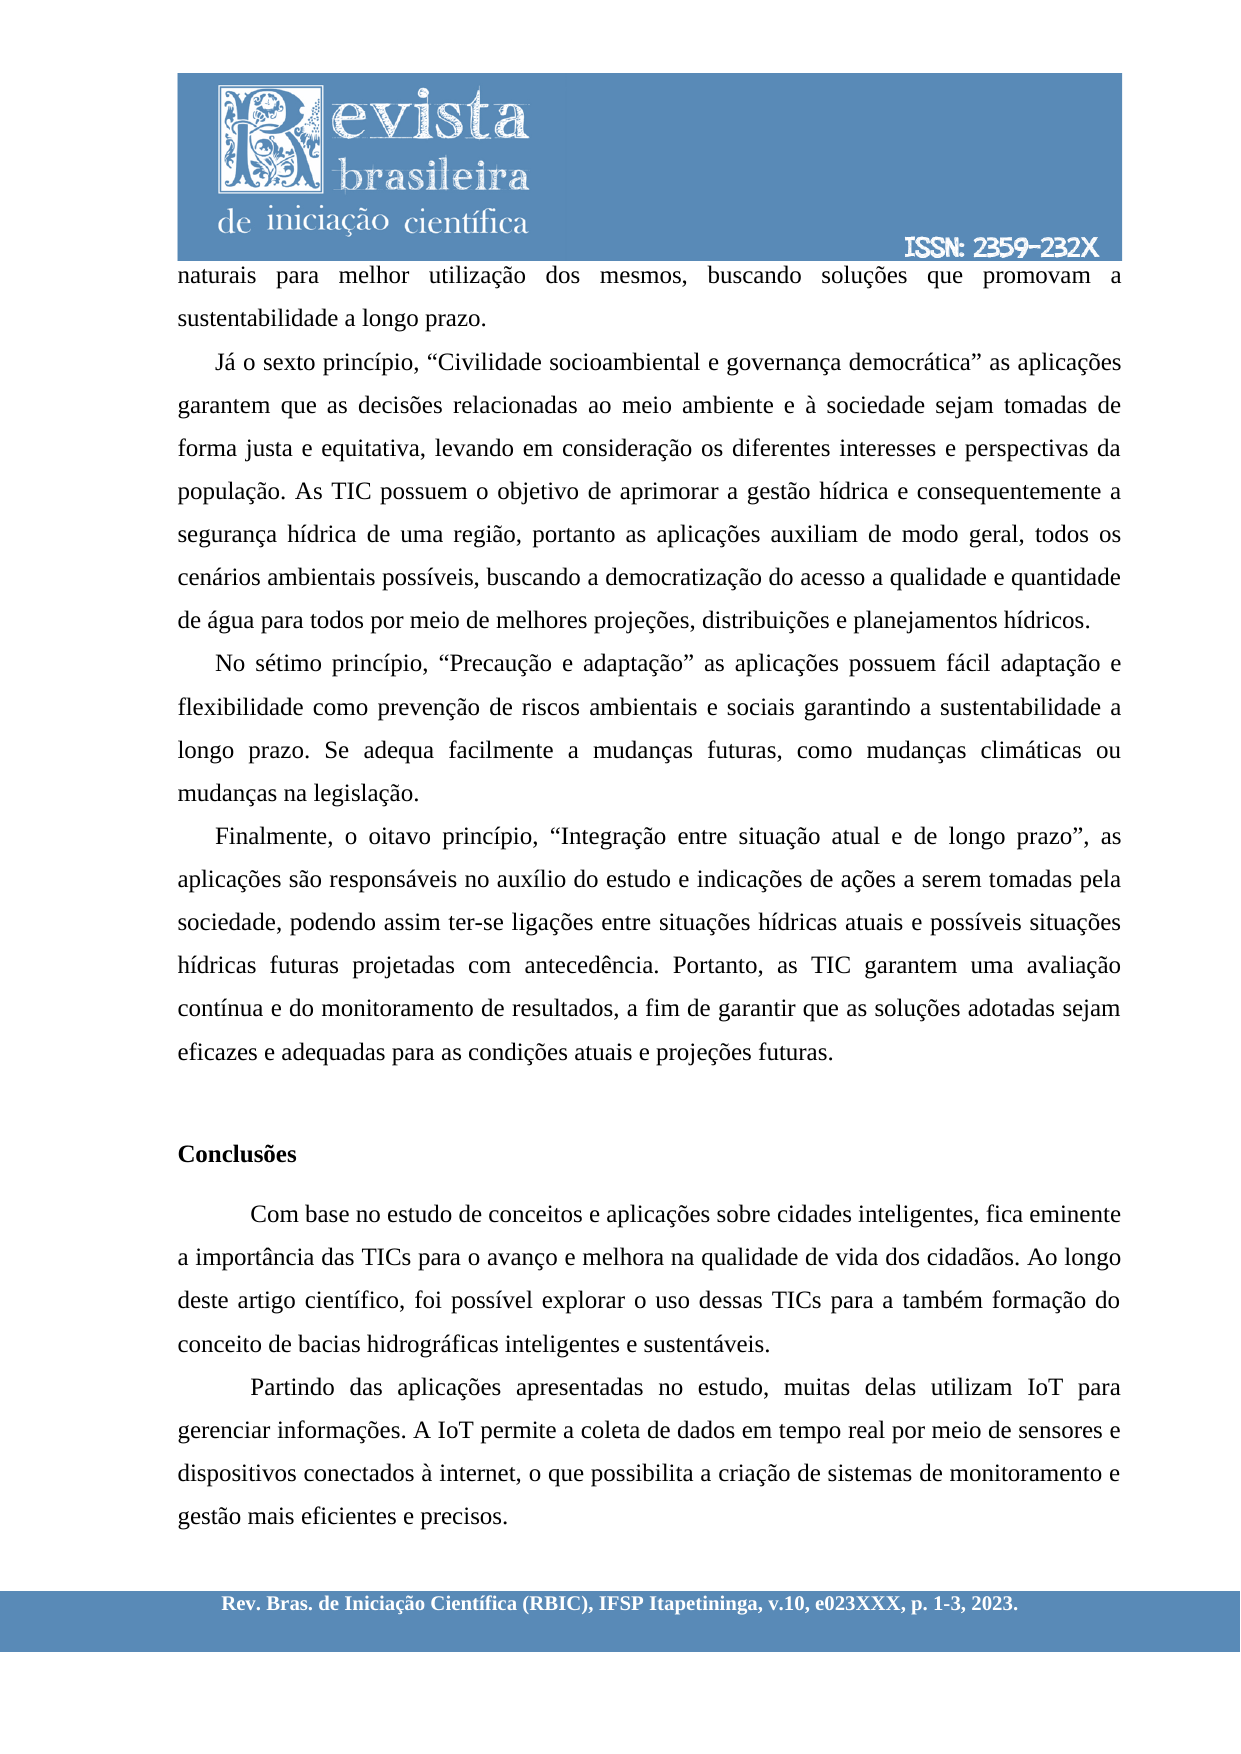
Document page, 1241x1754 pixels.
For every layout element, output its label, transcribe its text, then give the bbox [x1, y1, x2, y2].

text Conclusões [177, 1139, 1122, 1168]
text Com base no estudo de conceitos e aplicações sobre cidades inteligentes, fica eminente a importância das TICs para o avanço e melhora na qualidade de vida dos cidadãos. Ao longo deste artigo científico, foi possível explorar o uso dessas TICs para a também formação do conceito de bacias hidrográficas inteligentes e sustentáveis. [177, 1199, 1122, 1357]
text No sétimo princípio, “Precaução e adaptação” as aplicações possuem fácil adaptação e flexibilidade como prevenção de riscos ambientais e sociais garantindo a sustentabilidade a longo prazo. Se adequa facilmente a mudanças futuras, como mudanças climáticas ou mudanças na legislação. [177, 648, 1122, 807]
text Já o sexto princípio, “Civilidade socioambiental e governança democrática” as aplicações garantem que as decisões relacionadas ao meio ambiente e à sociedade sejam tomadas de forma justa e equitativa, levando em consideração os diferentes interesses e perspectivas da população. As TIC possuem o objetivo de aprimorar a gestão hídrica e consequentemente a segurança hídrica de uma região, portanto as aplicações auxiliam de modo geral, todos os cenários ambientais possíveis, buscando a democratização do acesso a qualidade e quantidade de água para todos por meio de melhores projeções, distribuições e planejamentos hídricos. [177, 347, 1122, 634]
picture [177, 73, 1123, 261]
text Partindo das aplicações apresentadas no estudo, muitas delas utilizam IoT para gerenciar informações. A IoT permite a coleta de dados em tempo real por meio de sensores e dispositivos conectados à internet, o que possibilita a criação de sistemas de monitoramento e gestão mais eficientes e precisos. [177, 1372, 1122, 1530]
text Finalmente, o oitavo princípio, “Integração entre situação atual e de longo prazo”, as aplicações são responsáveis no auxílio do estudo e indicações de ações a serem tomadas pela sociedade, podendo assim ter-se ligações entre situações hídricas atuais e possíveis situações hídricas futuras projetadas com antecedência. Portanto, as TIC garantem uma avaliação contínua e do monitoramento de resultados, a fim de garantir que as soluções adotadas sejam eficazes e adequadas para as condições atuais e projeções futuras. [177, 821, 1122, 1065]
